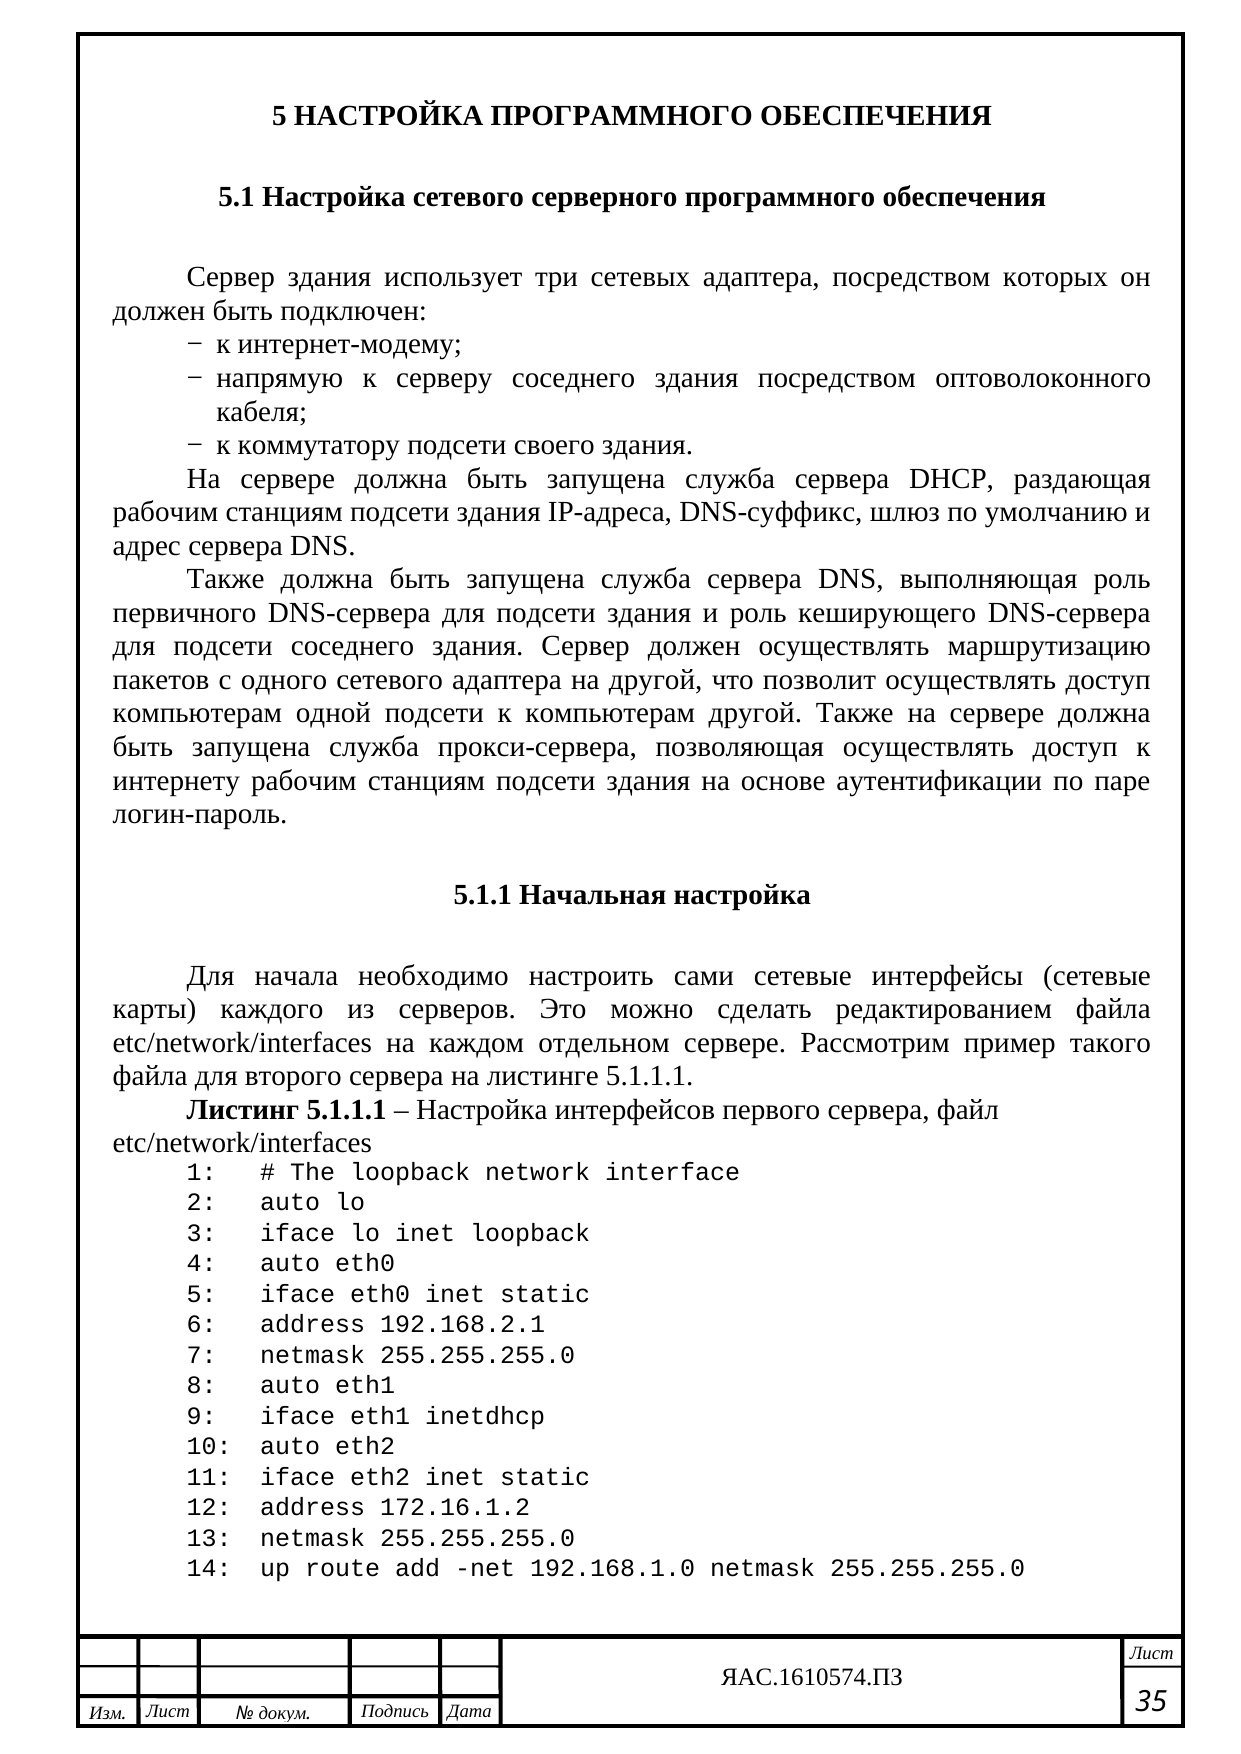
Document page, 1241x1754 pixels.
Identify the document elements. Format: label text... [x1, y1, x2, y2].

text Сервер здания использует три сетевых адаптера, посредством которых он должен быть подключен: [112, 259, 1152, 327]
list iface eth2 inet static [186, 1464, 1152, 1493]
list iface lo inet loopback [186, 1220, 1152, 1248]
text На сервере должна быть запущена служба сервера DHCP, раздающая рабочим станциям подсети здания IP-адреса, DNS-суффикс, шлюз по умолчанию и адрес сервера DNS. [112, 461, 1152, 561]
list address 172.16.1.2 [186, 1495, 1152, 1523]
list netmask 255.255.255.0 [186, 1525, 1152, 1554]
list iface eth1 inetdhcp [186, 1403, 1152, 1432]
text Также должна быть запущена служба сервера DNS, выполняющая роль первичного DNS-сервера для подсети здания и роль кеширующего DNS-сервера для подсети соседнего здания. Сервер должен осуществлять маршрутизацию пакетов с одного сетевого адаптера на другой, что позволит осуществлять доступ компьютерам одной подсети к компьютерам другой. Также на сервере должна быть запущена служба прокси-сервера, позволяющая осуществлять доступ к интернету рабочим станциям подсети здания на основе аутентификации по паре логин-пароль. [112, 561, 1152, 830]
list # The loopback network interface [186, 1159, 1152, 1187]
list iface eth0 inet static [186, 1281, 1152, 1309]
list auto eth1 [186, 1373, 1152, 1401]
list auto lo [186, 1189, 1152, 1218]
list address 192.168.2.1 [186, 1312, 1152, 1340]
list up route add -net 192.168.1.0 netmask 255.255.255.0 [186, 1556, 1152, 1584]
subtitle 5.1 Настройка сетевого серверного программного обеспечения [112, 179, 1152, 212]
list напрямую к серверу соседнего здания посредством оптоволоконного кабеля; [186, 360, 1152, 427]
text Листинг 5.1.1.1 – Настройка интерфейсов первого сервера, файл etc/network/interfaces [112, 1092, 1152, 1159]
list к интернет-модему; [186, 327, 1152, 360]
list auto eth2 [186, 1434, 1152, 1462]
list auto eth0 [186, 1251, 1152, 1279]
subtitle 5 НАСТРОЙКА ПРОГРАММНОГО ОБЕСПЕЧЕНИЯ [112, 98, 1152, 131]
subtitle 5.1.1 Начальная настройка [112, 877, 1152, 911]
list netmask 255.255.255.0 [186, 1342, 1152, 1371]
text Для начала необходимо настроить сами сетевые интерфейсы (сетевые карты) каждого из серверов. Это можно сделать редактированием файла etc/network/interfaces на каждом отдельном сервере. Рассмотрим пример такого файла для второго сервера на листинге 5.1.1.1. [112, 958, 1152, 1092]
list к коммутатору подсети своего здания. [186, 427, 1152, 461]
